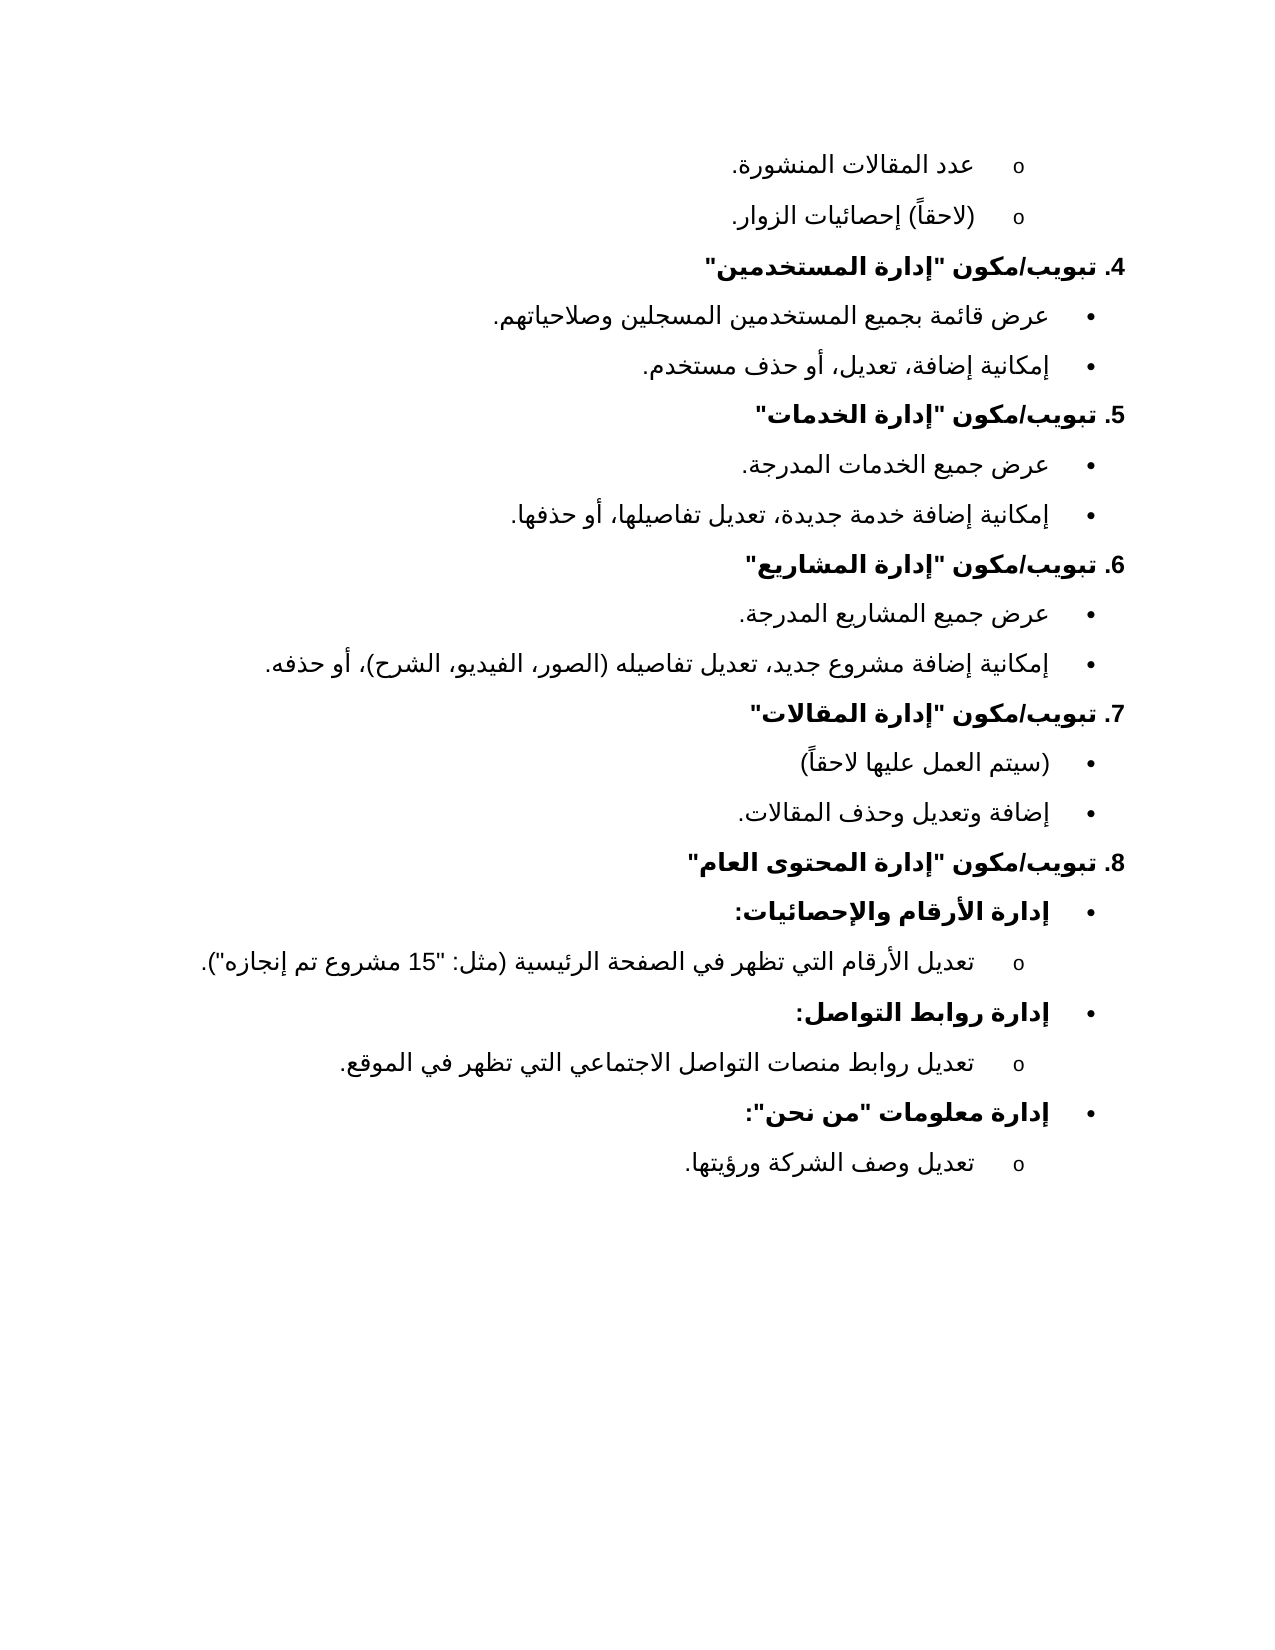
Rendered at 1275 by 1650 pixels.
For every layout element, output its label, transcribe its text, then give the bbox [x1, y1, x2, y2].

list عرض جميع الخدمات المدرجة. [150, 450, 1087, 479]
list عرض جميع المشاريع المدرجة. [150, 599, 1087, 628]
list إدارة معلومات "من نحن": [150, 1098, 1087, 1127]
list إمكانية إضافة مشروع جديد، تعديل تفاصيله (الصور، الفيديو، الشرح)، أو حذفه. [150, 649, 1087, 678]
list إدارة الأرقام والإحصائيات: [150, 897, 1087, 926]
list تعديل وصف الشركة ورؤيتها. [150, 1148, 1012, 1178]
text 5. تبويب/مكون "إدارة الخدمات" [150, 401, 1125, 429]
list (لاحقاً) إحصائيات الزوار. [150, 201, 1012, 230]
list إدارة روابط التواصل: [150, 998, 1087, 1027]
list إضافة وتعديل وحذف المقالات. [150, 798, 1087, 827]
list عرض قائمة بجميع المستخدمين المسجلين وصلاحياتهم. [150, 301, 1087, 330]
text 7. تبويب/مكون "إدارة المقالات" [150, 699, 1125, 727]
text 4. تبويب/مكون "إدارة المستخدمين" [150, 251, 1125, 280]
list إمكانية إضافة خدمة جديدة، تعديل تفاصيلها، أو حذفها. [150, 500, 1087, 529]
text 8. تبويب/مكون "إدارة المحتوى العام" [150, 848, 1125, 876]
list إمكانية إضافة، تعديل، أو حذف مستخدم. [150, 351, 1087, 379]
list (سيتم العمل عليها لاحقاً) [150, 748, 1087, 777]
list تعديل الأرقام التي تظهر في الصفحة الرئيسية (مثل: "15 مشروع تم إنجازه"). [150, 947, 1012, 977]
text 6. تبويب/مكون "إدارة المشاريع" [150, 549, 1125, 578]
list تعديل روابط منصات التواصل الاجتماعي التي تظهر في الموقع. [150, 1047, 1012, 1077]
list عدد المقالات المنشورة. [150, 150, 1012, 180]
